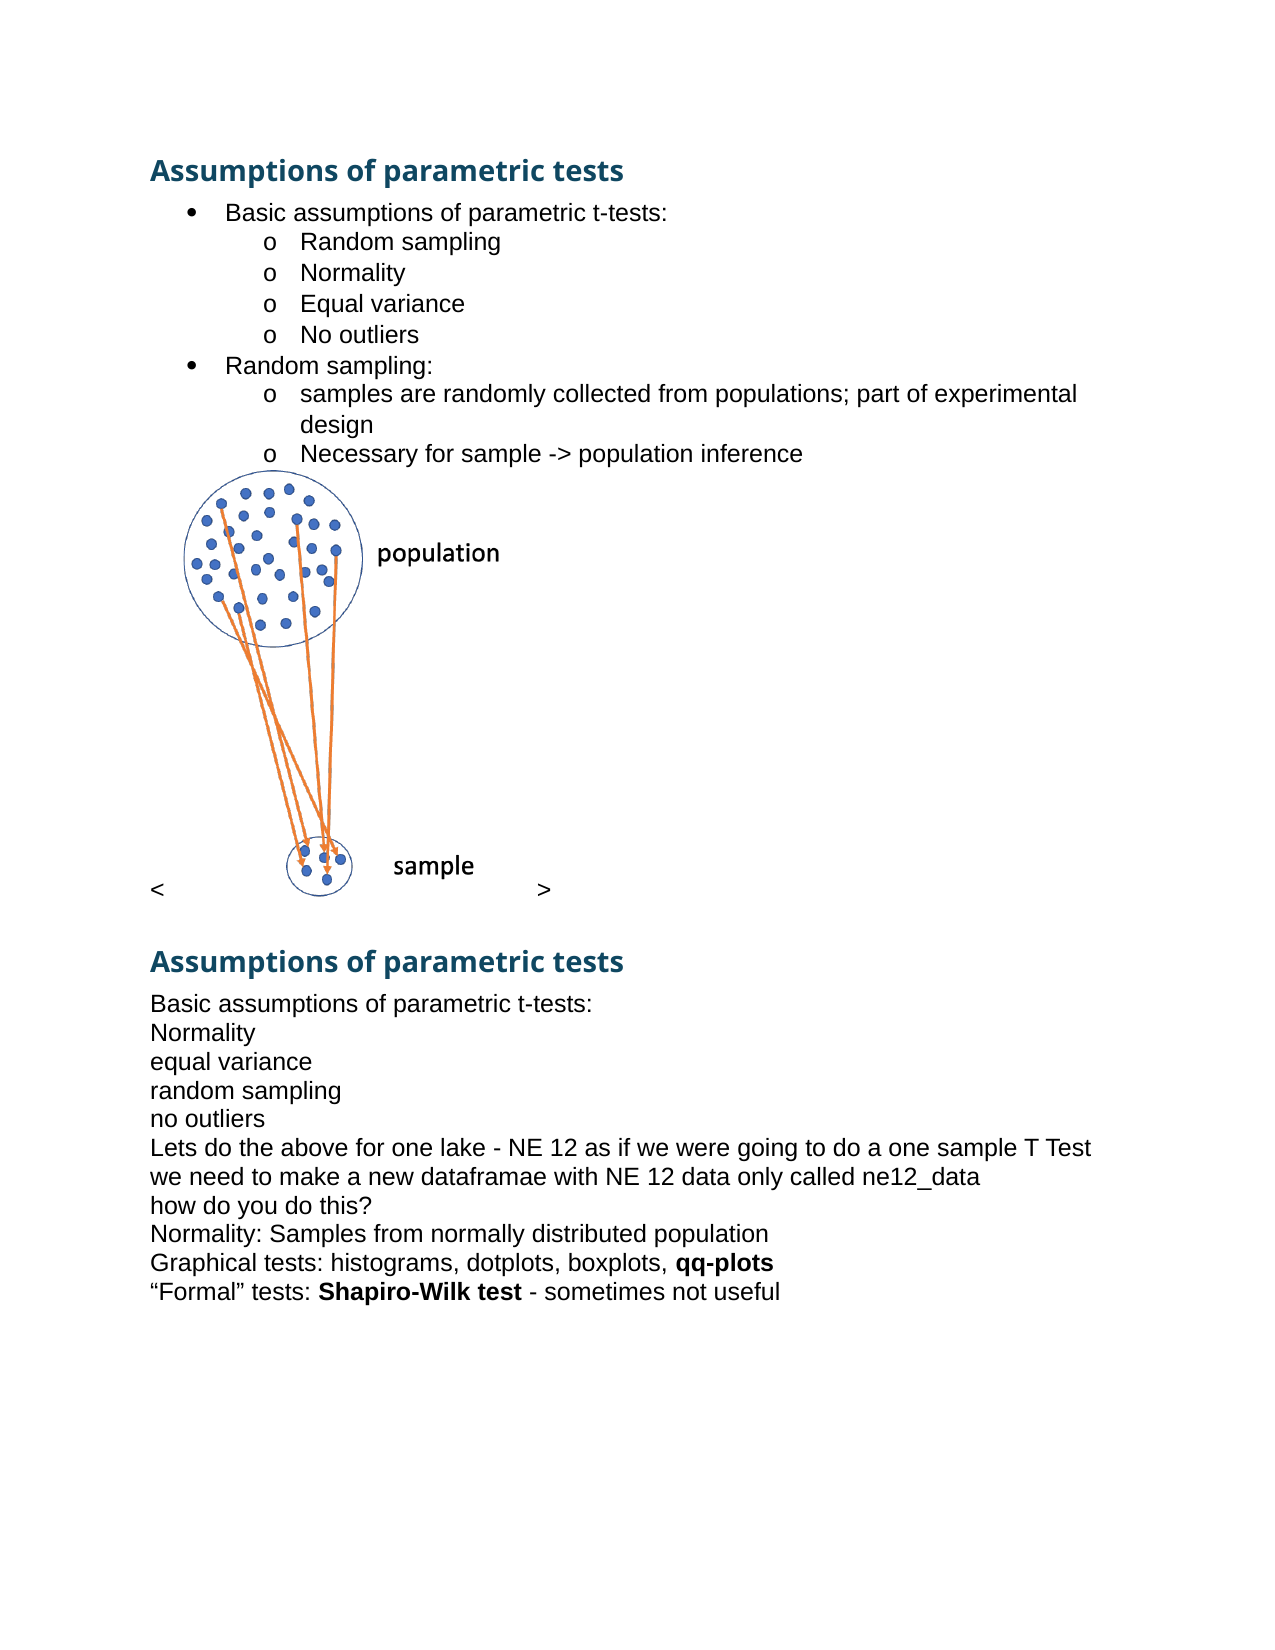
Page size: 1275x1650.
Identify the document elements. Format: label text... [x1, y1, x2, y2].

list No outliers [262, 320, 1125, 351]
subtitle Assumptions of parametric tests [150, 150, 1125, 190]
list Basic assumptions of parametric t-tests: [187, 198, 1125, 227]
list Equal variance [262, 289, 1125, 320]
list Random sampling: [187, 351, 1125, 379]
subtitle Assumptions of parametric tests [150, 941, 1125, 981]
list Normality [262, 258, 1125, 289]
list Random sampling [262, 227, 1125, 258]
list Necessary for sample -> population inference [262, 439, 1125, 470]
list samples are randomly collected from populations; part of experimental design [262, 379, 1125, 439]
picture [183, 470, 518, 899]
